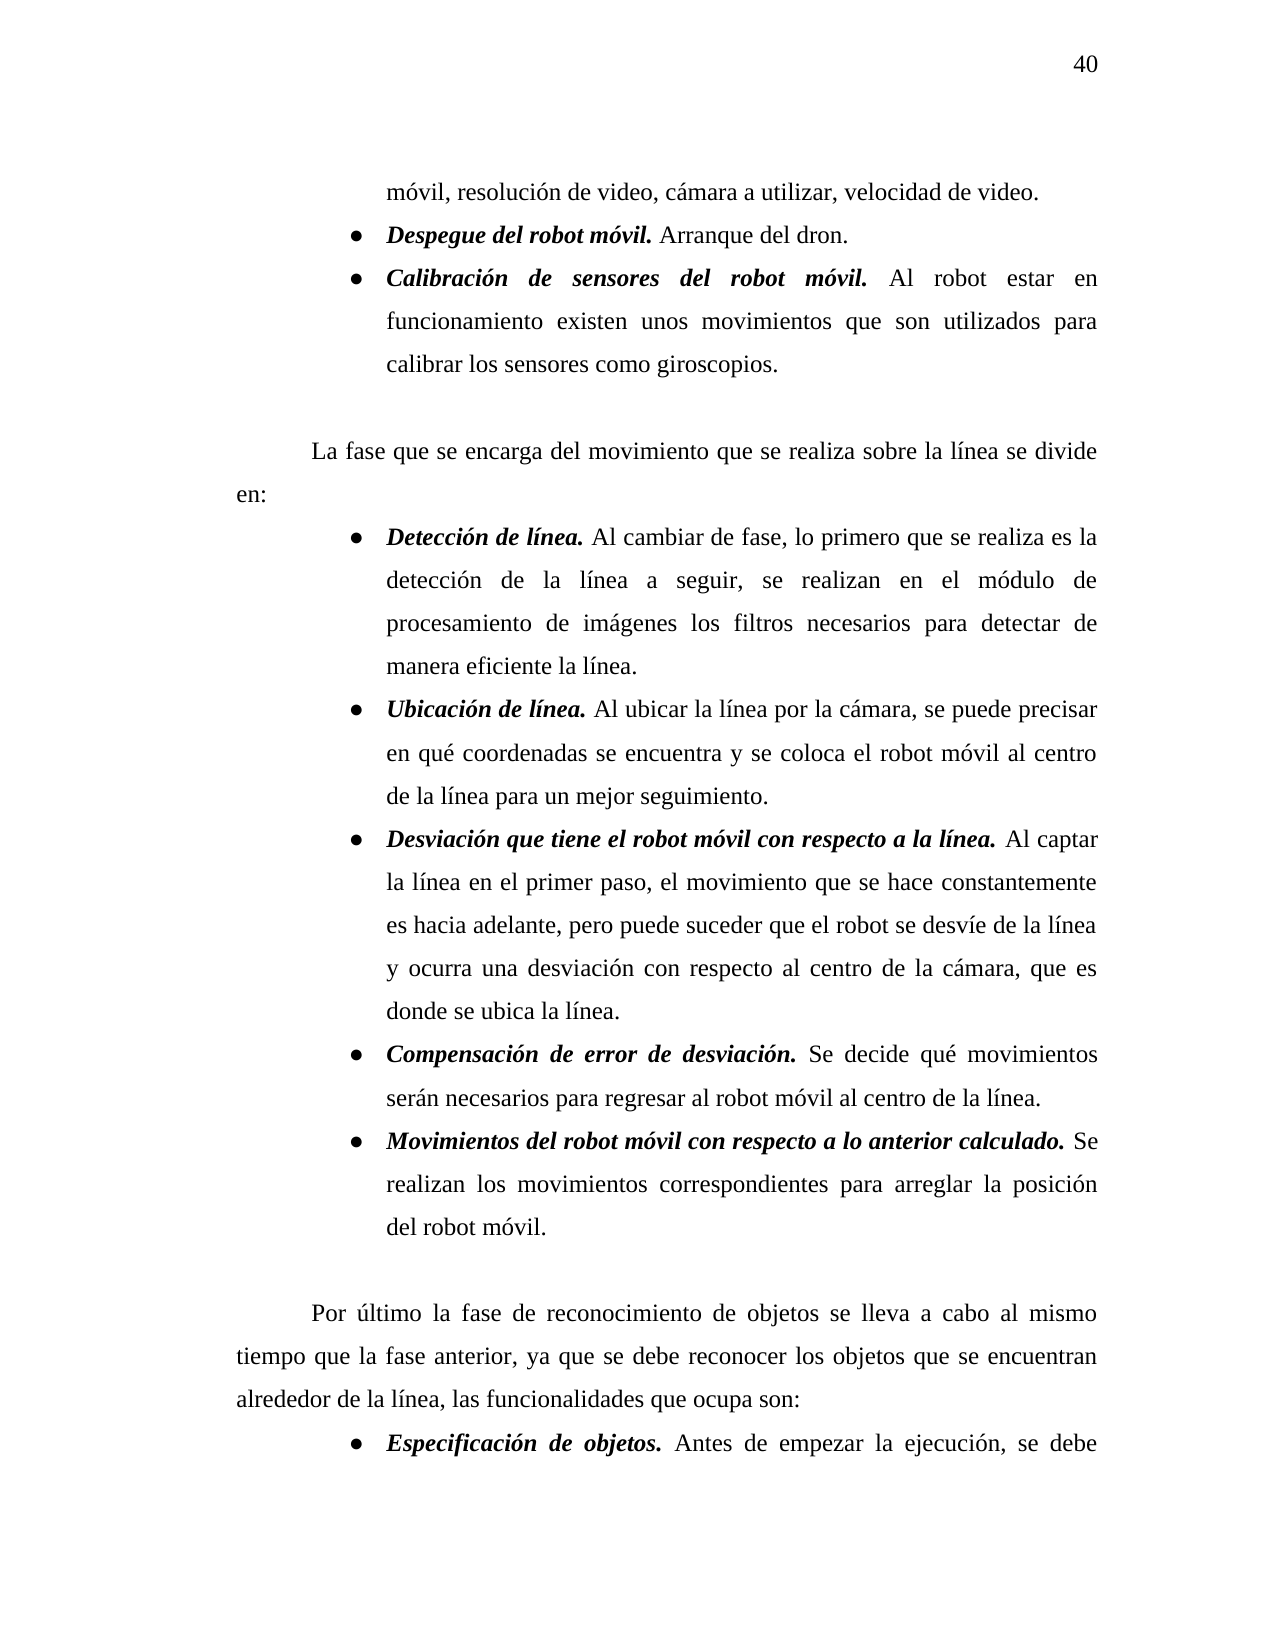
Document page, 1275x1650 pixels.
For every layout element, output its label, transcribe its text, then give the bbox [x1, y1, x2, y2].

list Desviación que tiene el robot móvil con respecto a la línea. Al captar la línea en el primer paso, el movimiento que se hace constantemente es hacia adelante, pero puede suceder que el robot se desvíe de la línea y ocurra una desviación con respecto al centro de la cámara, que es donde se ubica la línea. [349, 824, 1098, 1025]
list Detección de línea. Al cambiar de fase, lo primero que se realiza es la detección de la línea a seguir, se realizan en el módulo de procesamiento de imágenes los filtros necesarios para detectar de manera eficiente la línea. [349, 522, 1098, 680]
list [349, 1428, 1098, 1456]
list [349, 177, 1098, 206]
list Calibración de sensores del robot móvil. Al robot estar en funcionamiento existen unos movimientos que son utilizados para calibrar los sensores como giroscopios. [349, 263, 1098, 378]
list Ubicación de línea. Al ubicar la línea por la cámara, se puede precisar en qué coordenadas se encuentra y se coloca el robot móvil al centro de la línea para un mejor seguimiento. [349, 694, 1098, 809]
list Despegue del robot móvil. Arranque del dron. [349, 220, 1098, 249]
list Compensación de error de desviación. Se decide qué movimientos serán necesarios para regresar al robot móvil al centro de la línea. [349, 1039, 1098, 1111]
list Movimientos del robot móvil con respecto a lo anterior calculado. Se realizan los movimientos correspondientes para arreglar la posición del robot móvil. [349, 1126, 1098, 1241]
text La fase que se encarga del movimiento que se realiza sobre la línea se divide en: [236, 436, 1098, 508]
text Por último la fase de reconocimiento de objetos se lleva a cabo al mismo tiempo que la fase anterior, ya que se debe reconocer los objetos que se encuentran alrededor de la línea, las funcionalidades que ocupa son: [236, 1298, 1098, 1413]
